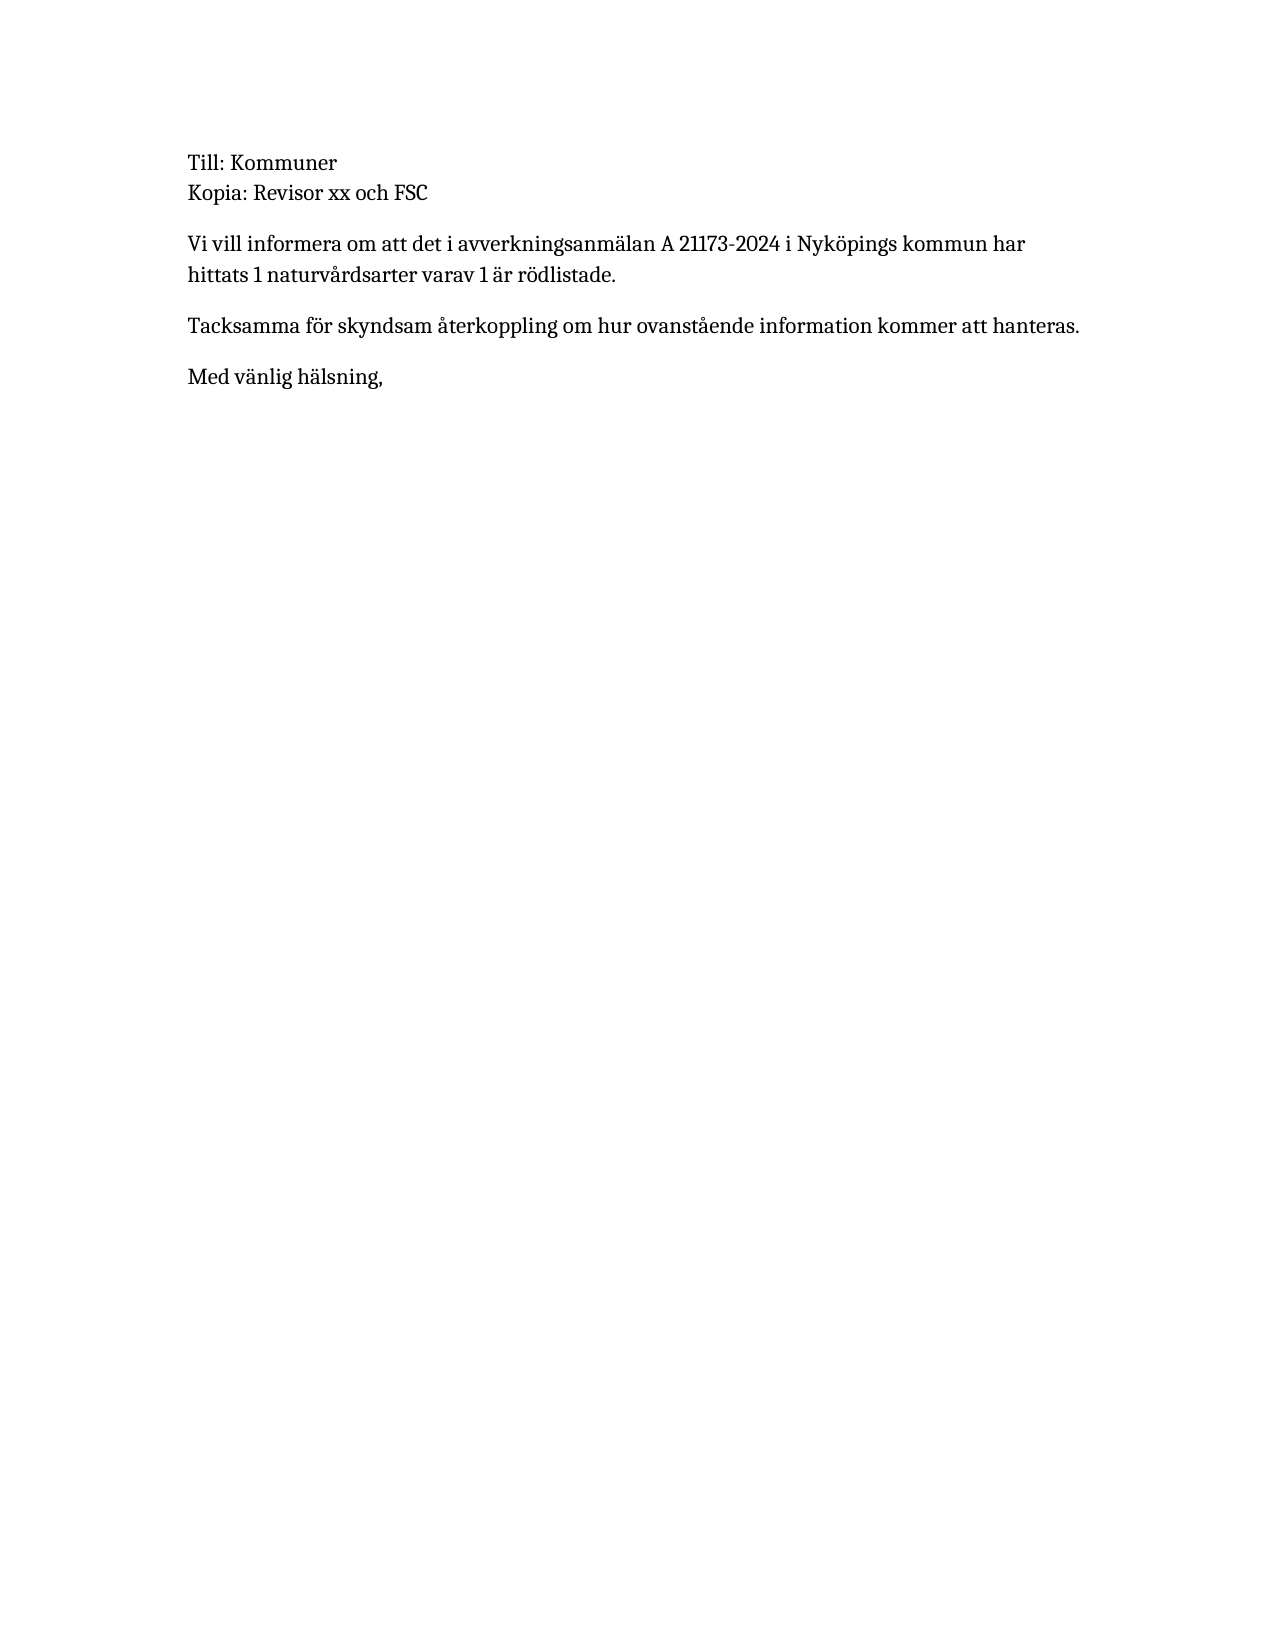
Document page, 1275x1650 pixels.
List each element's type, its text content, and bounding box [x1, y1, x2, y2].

text Tacksamma för skyndsam återkoppling om hur ovanstående information kommer att hanteras. [187, 312, 1087, 339]
text Med vänlig hälsning, [187, 363, 1087, 420]
text Vi vill informera om att det i avverkningsanmälan A 21173-2024 i Nyköpings kommun har hittats 1 naturvårdsarter varav 1 är rödlistade. [187, 231, 1087, 288]
text Till: Kommuner Kopia: Revisor xx och FSC [187, 150, 1087, 207]
